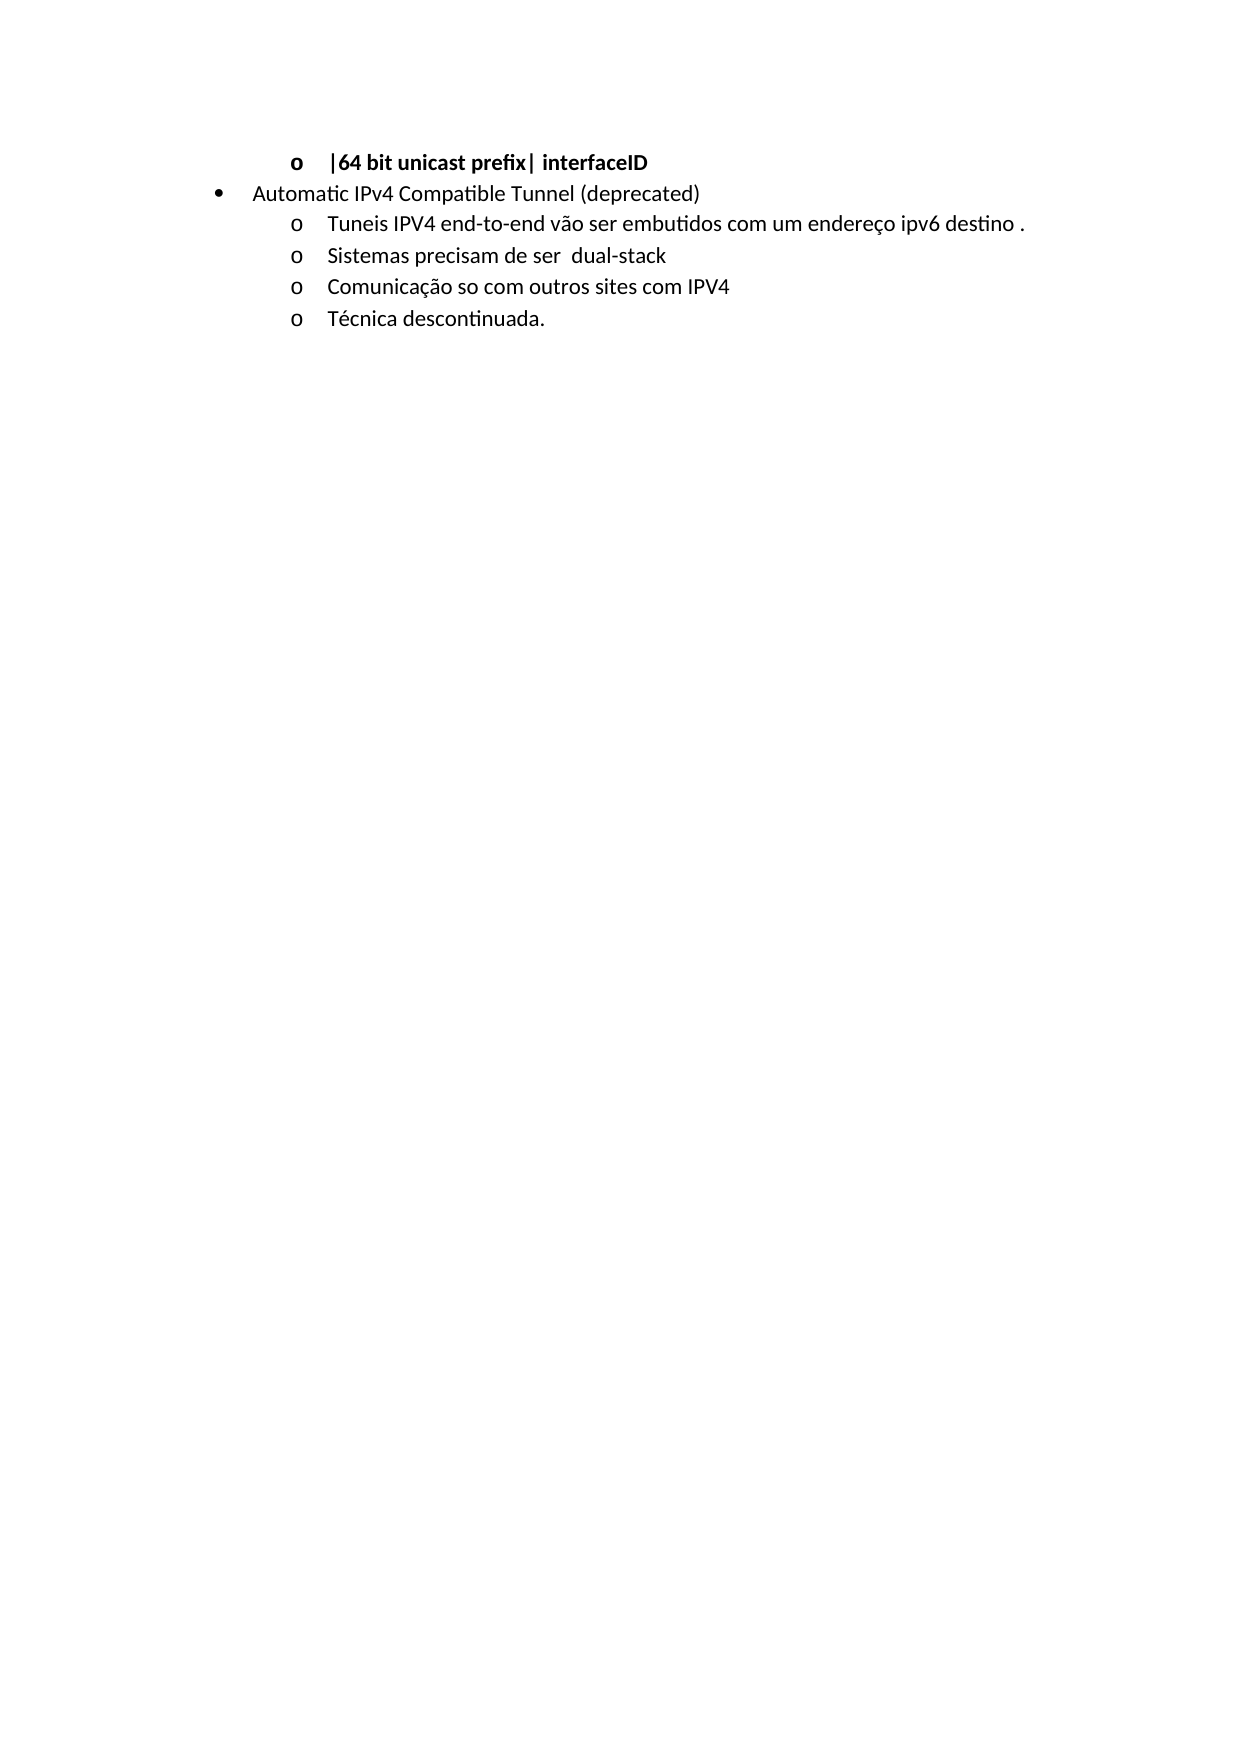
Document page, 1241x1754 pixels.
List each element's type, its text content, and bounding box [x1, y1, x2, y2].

list Técnica descontinuada. [290, 304, 1063, 333]
list Tuneis IPV4 end-to-end vão ser embutidos com um endereço ipv6 destino . [290, 209, 1063, 238]
list Sistemas precisam de ser dual-stack [290, 241, 1063, 270]
list Automatic IPv4 Compatible Tunnel (deprecated) [215, 179, 1063, 207]
list Comunicação so com outros sites com IPV4 [290, 272, 1063, 301]
list |64 bit unicast prefix| interfaceID [290, 148, 1063, 177]
